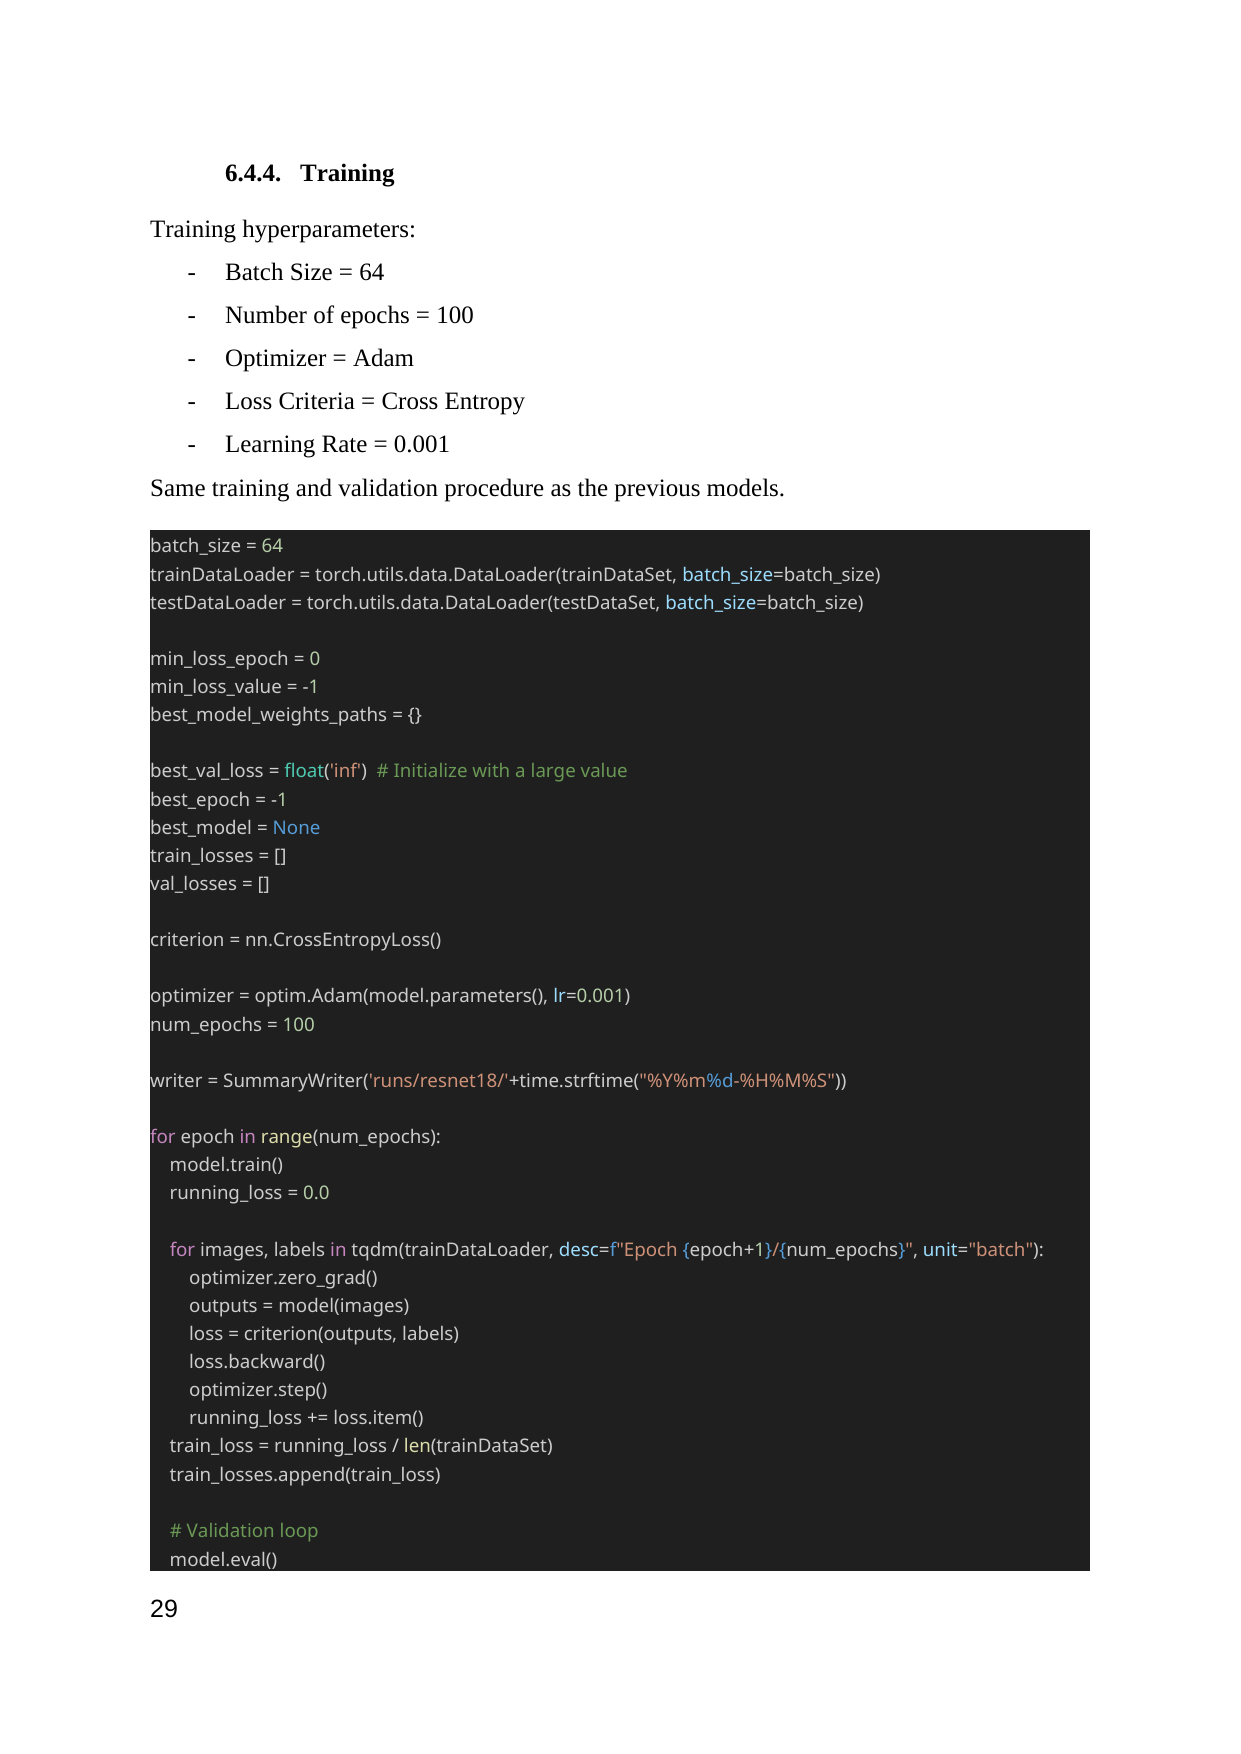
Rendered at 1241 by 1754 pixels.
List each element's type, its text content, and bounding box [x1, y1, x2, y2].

text criterion = nn.CrossEntropyLoss() [150, 924, 1090, 952]
text running_loss = 0.0 [150, 1177, 1090, 1205]
text Training hyperparameters: [150, 214, 1090, 243]
text optimizer.step() [150, 1374, 1090, 1402]
text best_epoch = -1 [150, 783, 1090, 811]
list Loss Criteria = Cross Entropy [187, 386, 1090, 415]
text best_model = None [150, 811, 1090, 839]
list Batch Size = 64 [187, 257, 1090, 286]
list Number of epochs = 100 [187, 300, 1090, 329]
text min_loss_value = -1 [150, 671, 1090, 699]
text best_model_weights_paths = {} [150, 699, 1090, 727]
text for images, labels in tqdm(trainDataLoader, desc=f"Epoch {epoch+1}/{num_epochs}", unit="batch"): [150, 1233, 1090, 1261]
text train_losses.append(train_loss) [150, 1458, 1090, 1486]
list Optimizer = Adam [187, 343, 1090, 372]
text running_loss += loss.item() [150, 1402, 1090, 1430]
list Learning Rate = 0.001 [187, 429, 1090, 458]
text loss = criterion(outputs, labels) [150, 1318, 1090, 1346]
text min_loss_epoch = 0 [150, 643, 1090, 671]
subtitle Training [225, 158, 1090, 187]
text train_losses = [] [150, 839, 1090, 868]
text Same training and validation procedure as the previous models. [150, 473, 1090, 501]
text optimizer.zero_grad() [150, 1261, 1090, 1289]
text val_losses = [] [150, 868, 1090, 896]
text for epoch in range(num_epochs): [150, 1121, 1090, 1149]
text outputs = model(images) [150, 1289, 1090, 1318]
text optimizer = optim.Adam(model.parameters(), lr=0.001) [150, 980, 1090, 1008]
text loss.backward() [150, 1346, 1090, 1374]
text testDataLoader = torch.utils.data.DataLoader(testDataSet, batch_size=batch_size) [150, 586, 1090, 614]
text best_val_loss = float('inf') # Initialize with a large value [150, 755, 1090, 783]
text writer = SummaryWriter('runs/resnet18/'+time.strftime("%Y%m%d-%H%M%S")) [150, 1064, 1090, 1093]
text trainDataLoader = torch.utils.data.DataLoader(trainDataSet, batch_size=batch_size) [150, 558, 1090, 586]
text num_epochs = 100 [150, 1008, 1090, 1036]
text train_loss = running_loss / len(trainDataSet) [150, 1430, 1090, 1458]
text # Validation loop [150, 1515, 1090, 1543]
text model.eval() [150, 1543, 1090, 1571]
text batch_size = 64 [150, 530, 1090, 558]
text model.train() [150, 1149, 1090, 1177]
